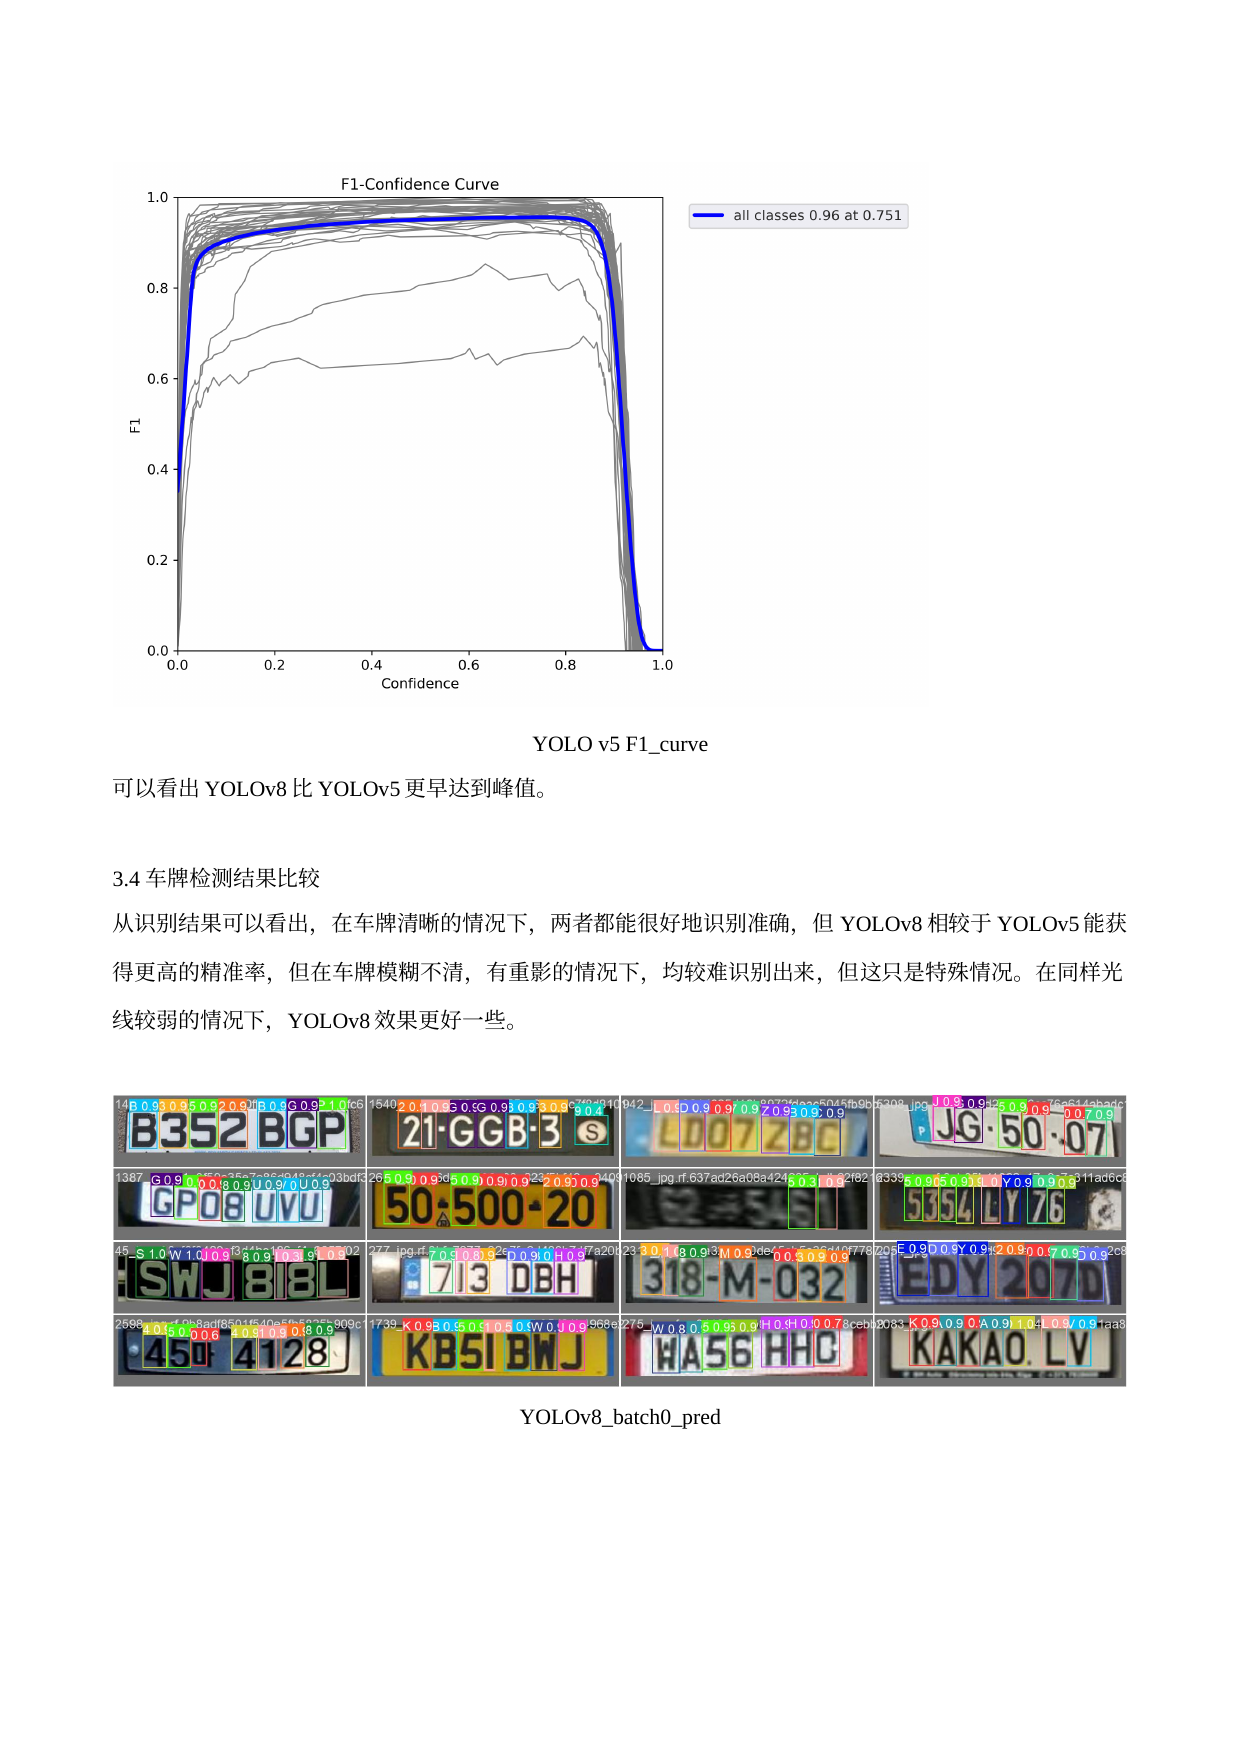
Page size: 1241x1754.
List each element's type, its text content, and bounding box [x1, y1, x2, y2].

table_cell [101, 162, 1139, 727]
table_cell YOLOv8_batch0_pred [101, 1400, 1139, 1445]
table_cell YOLO v5 F1_curve [101, 727, 1139, 772]
text 3.4 车牌检测结果比较 [112, 862, 1128, 895]
table_header [101, 1095, 1139, 1400]
picture [112, 162, 930, 707]
text 可以看出YOLOv8比YOLOv5更早达到峰值。 [112, 772, 1128, 804]
text 从识别结果可以看出，在车牌清晰的情况下，两者都能很好地识别准确，但YOLOv8相较于YOLOv5能获得更高的精准率，但在车牌模糊不清，有重影的情况下，均较难识别出来，但这只是特殊情况。在同样光线较弱的情况下，YOLOv8效果更好一些。 [112, 907, 1128, 1037]
picture [112, 1095, 1127, 1387]
